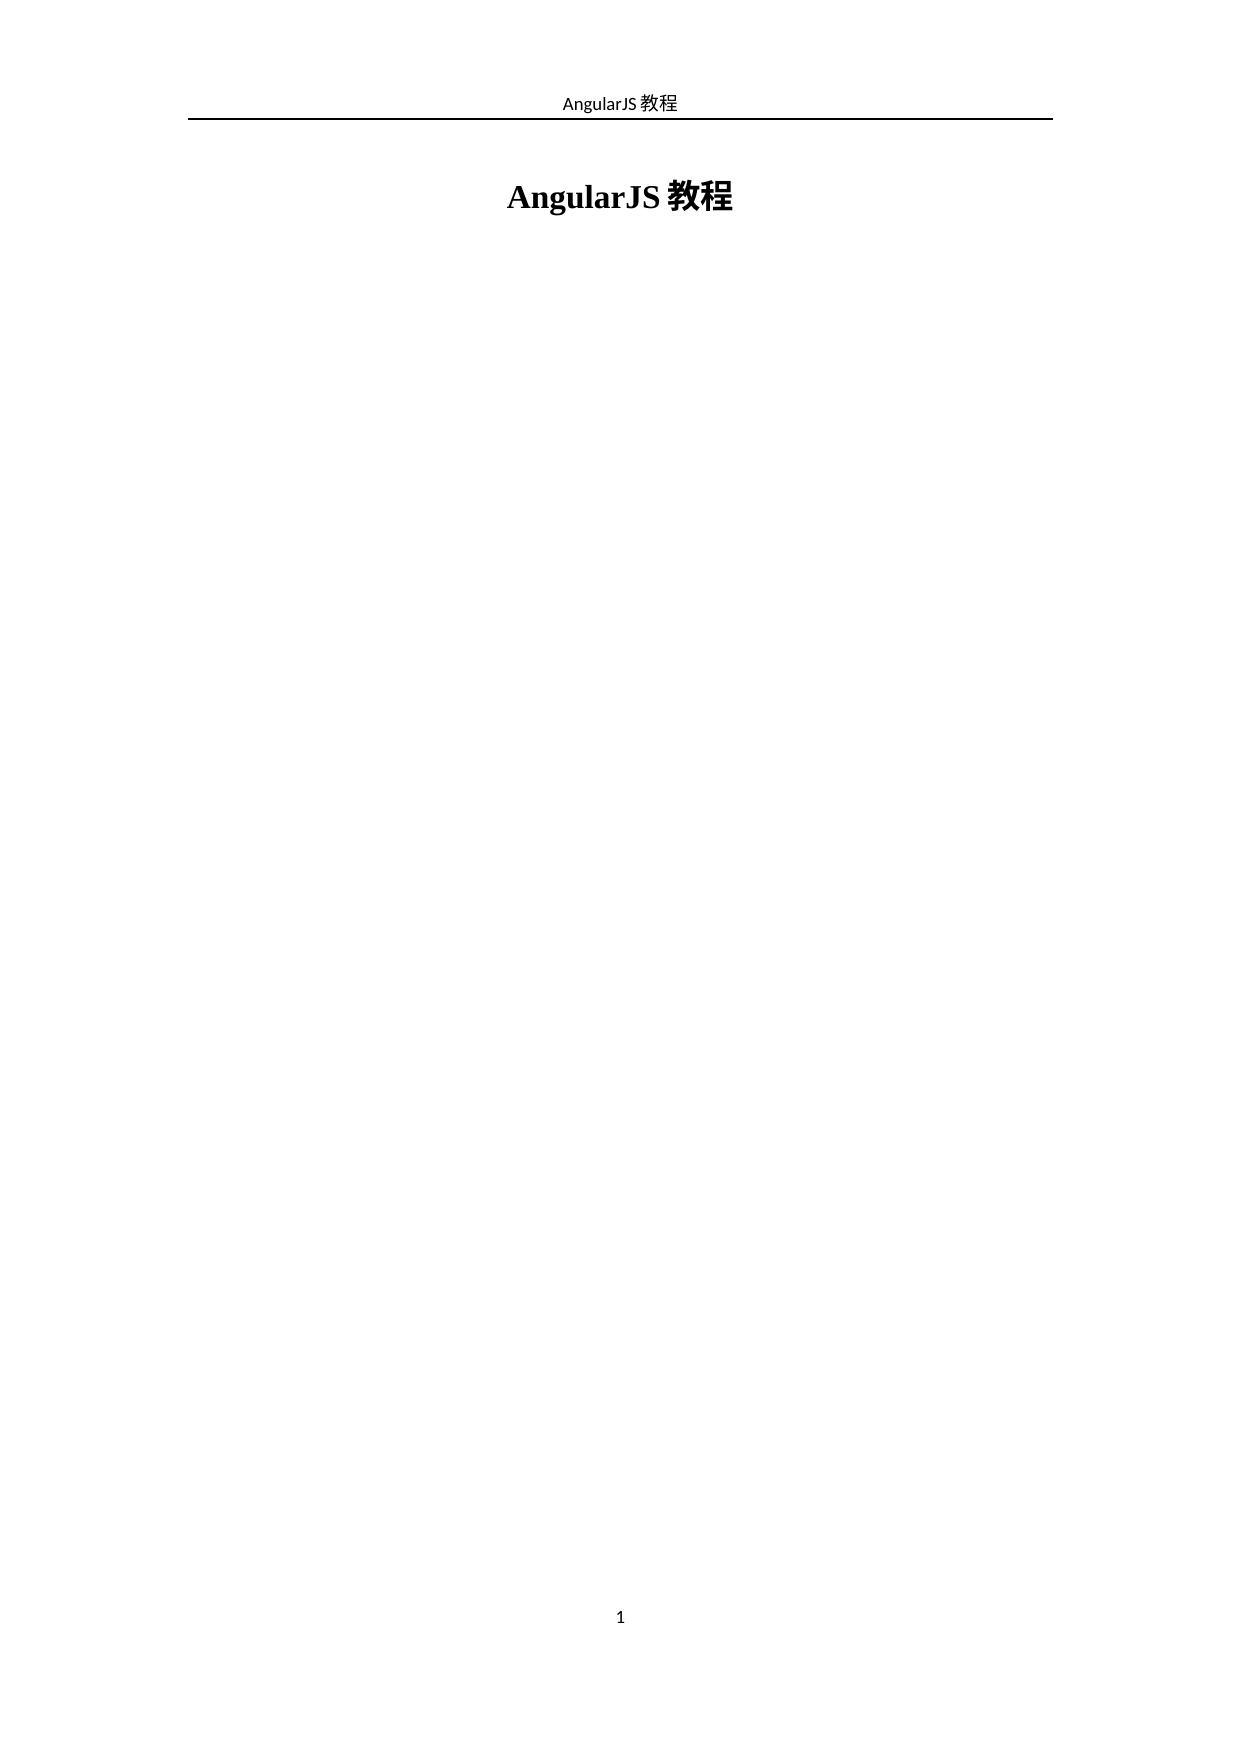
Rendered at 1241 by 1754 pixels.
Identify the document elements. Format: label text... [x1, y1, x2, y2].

text AngularJS教程 [187, 162, 1053, 227]
